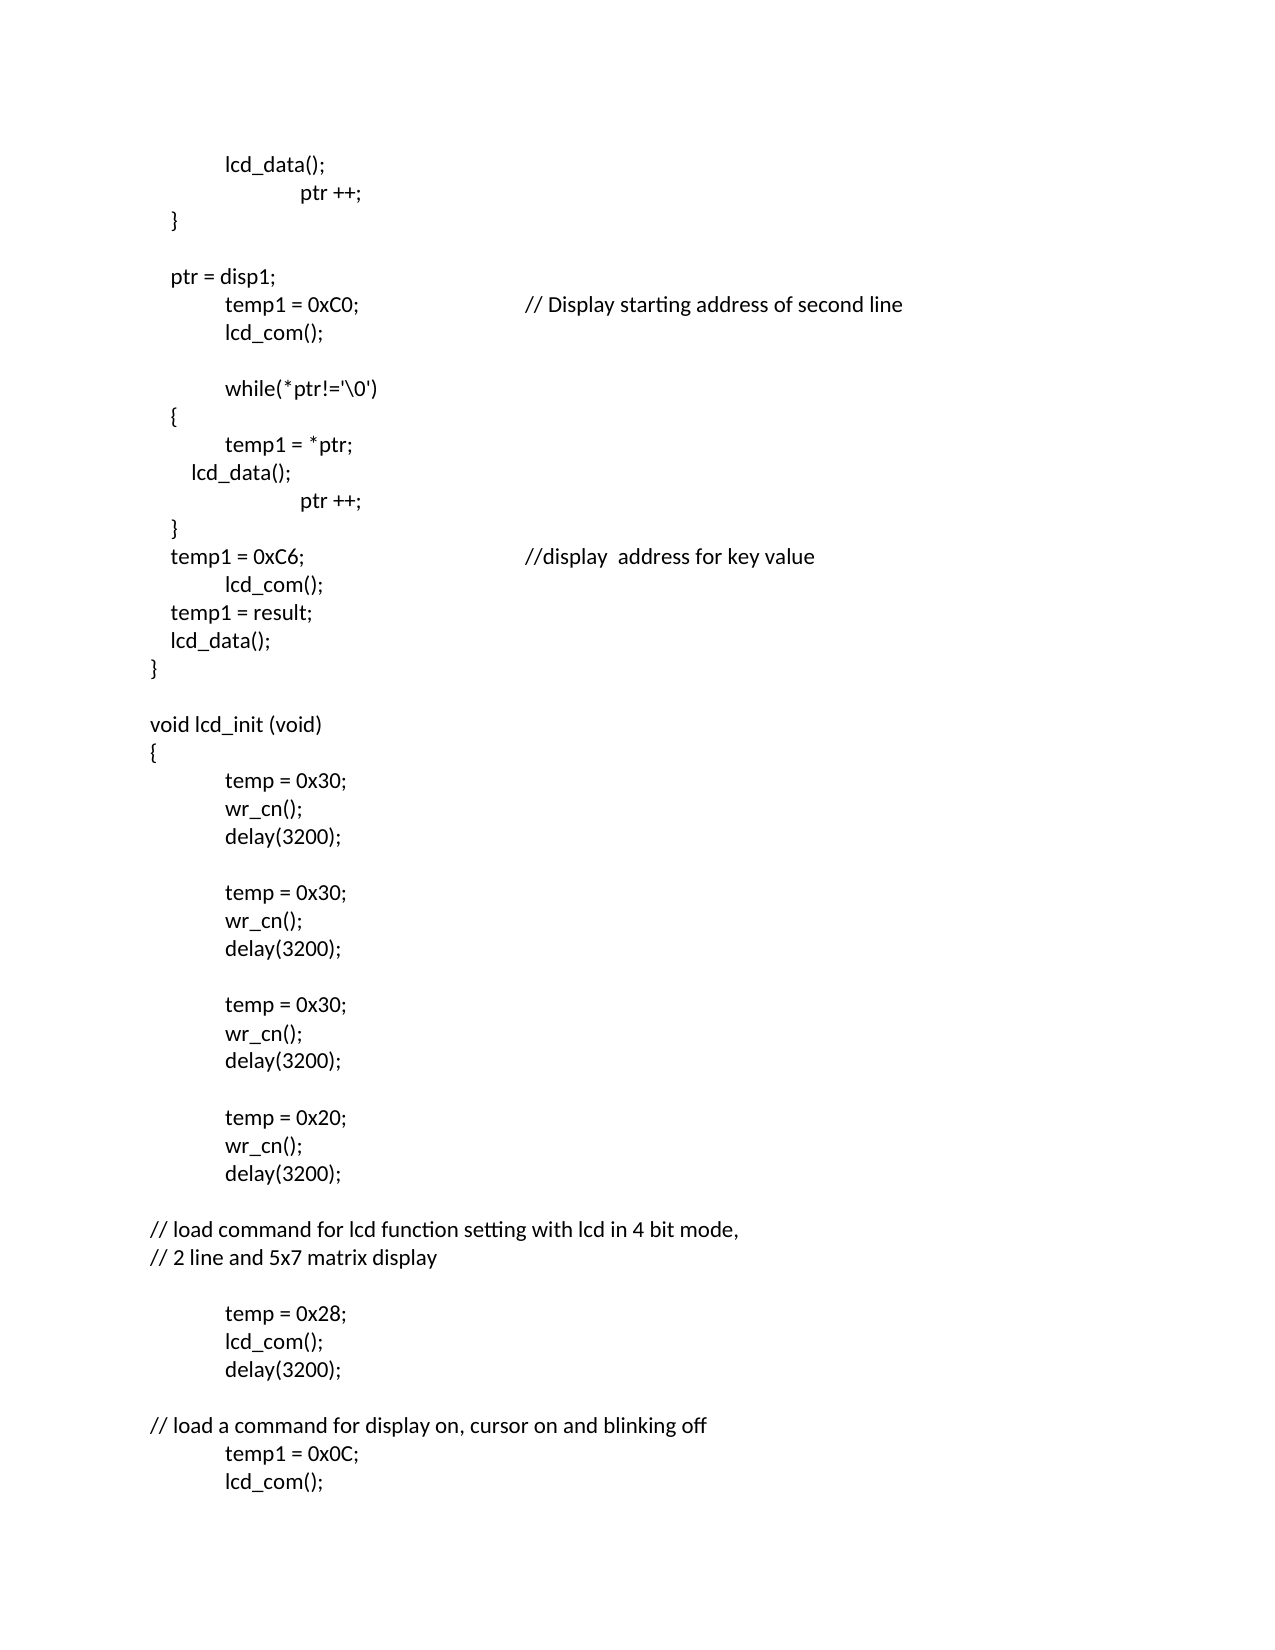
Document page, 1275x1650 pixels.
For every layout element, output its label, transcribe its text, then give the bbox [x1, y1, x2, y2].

text wr_cn(); [150, 907, 1125, 934]
text } [150, 514, 1125, 542]
text } [150, 206, 1125, 234]
text delay(3200); [150, 934, 1125, 963]
text lcd_data(); [150, 458, 1125, 486]
text temp = 0x30; [150, 991, 1125, 1019]
text while(*ptr!='\0') [150, 374, 1125, 402]
text lcd_com(); [150, 318, 1125, 346]
text delay(3200); [150, 1355, 1125, 1383]
text wr_cn(); [150, 1019, 1125, 1047]
text lcd_data(); [150, 626, 1125, 654]
text lcd_com(); [150, 1467, 1125, 1495]
text // 2 line and 5x7 matrix display [150, 1243, 1125, 1271]
text temp = 0x20; [150, 1103, 1125, 1131]
text delay(3200); [150, 822, 1125, 851]
text ptr ++; [150, 178, 1125, 206]
text lcd_data(); [150, 150, 1125, 178]
text delay(3200); [150, 1159, 1125, 1187]
text // load a command for display on, cursor on and blinking off [150, 1411, 1125, 1439]
text temp = 0x30; [150, 878, 1125, 907]
text temp1 = 0x0C; [150, 1439, 1125, 1467]
text lcd_com(); [150, 1327, 1125, 1355]
text temp1 = 0xC0; // Display starting address of second line [150, 290, 1125, 318]
text temp1 = 0xC6; //display address for key value [150, 542, 1125, 570]
text temp = 0x30; [150, 766, 1125, 794]
text wr_cn(); [150, 794, 1125, 822]
text } [150, 654, 1125, 682]
text wr_cn(); [150, 1131, 1125, 1159]
text ptr ++; [150, 486, 1125, 514]
text temp1 = result; [150, 598, 1125, 626]
text ptr = disp1; [150, 262, 1125, 290]
text { [150, 738, 1125, 766]
text temp = 0x28; [150, 1299, 1125, 1327]
text // load command for lcd function setting with lcd in 4 bit mode, [150, 1215, 1125, 1243]
text void lcd_init (void) [150, 710, 1125, 738]
text delay(3200); [150, 1047, 1125, 1075]
text lcd_com(); [150, 570, 1125, 598]
text { [150, 402, 1125, 430]
text temp1 = *ptr; [150, 430, 1125, 458]
